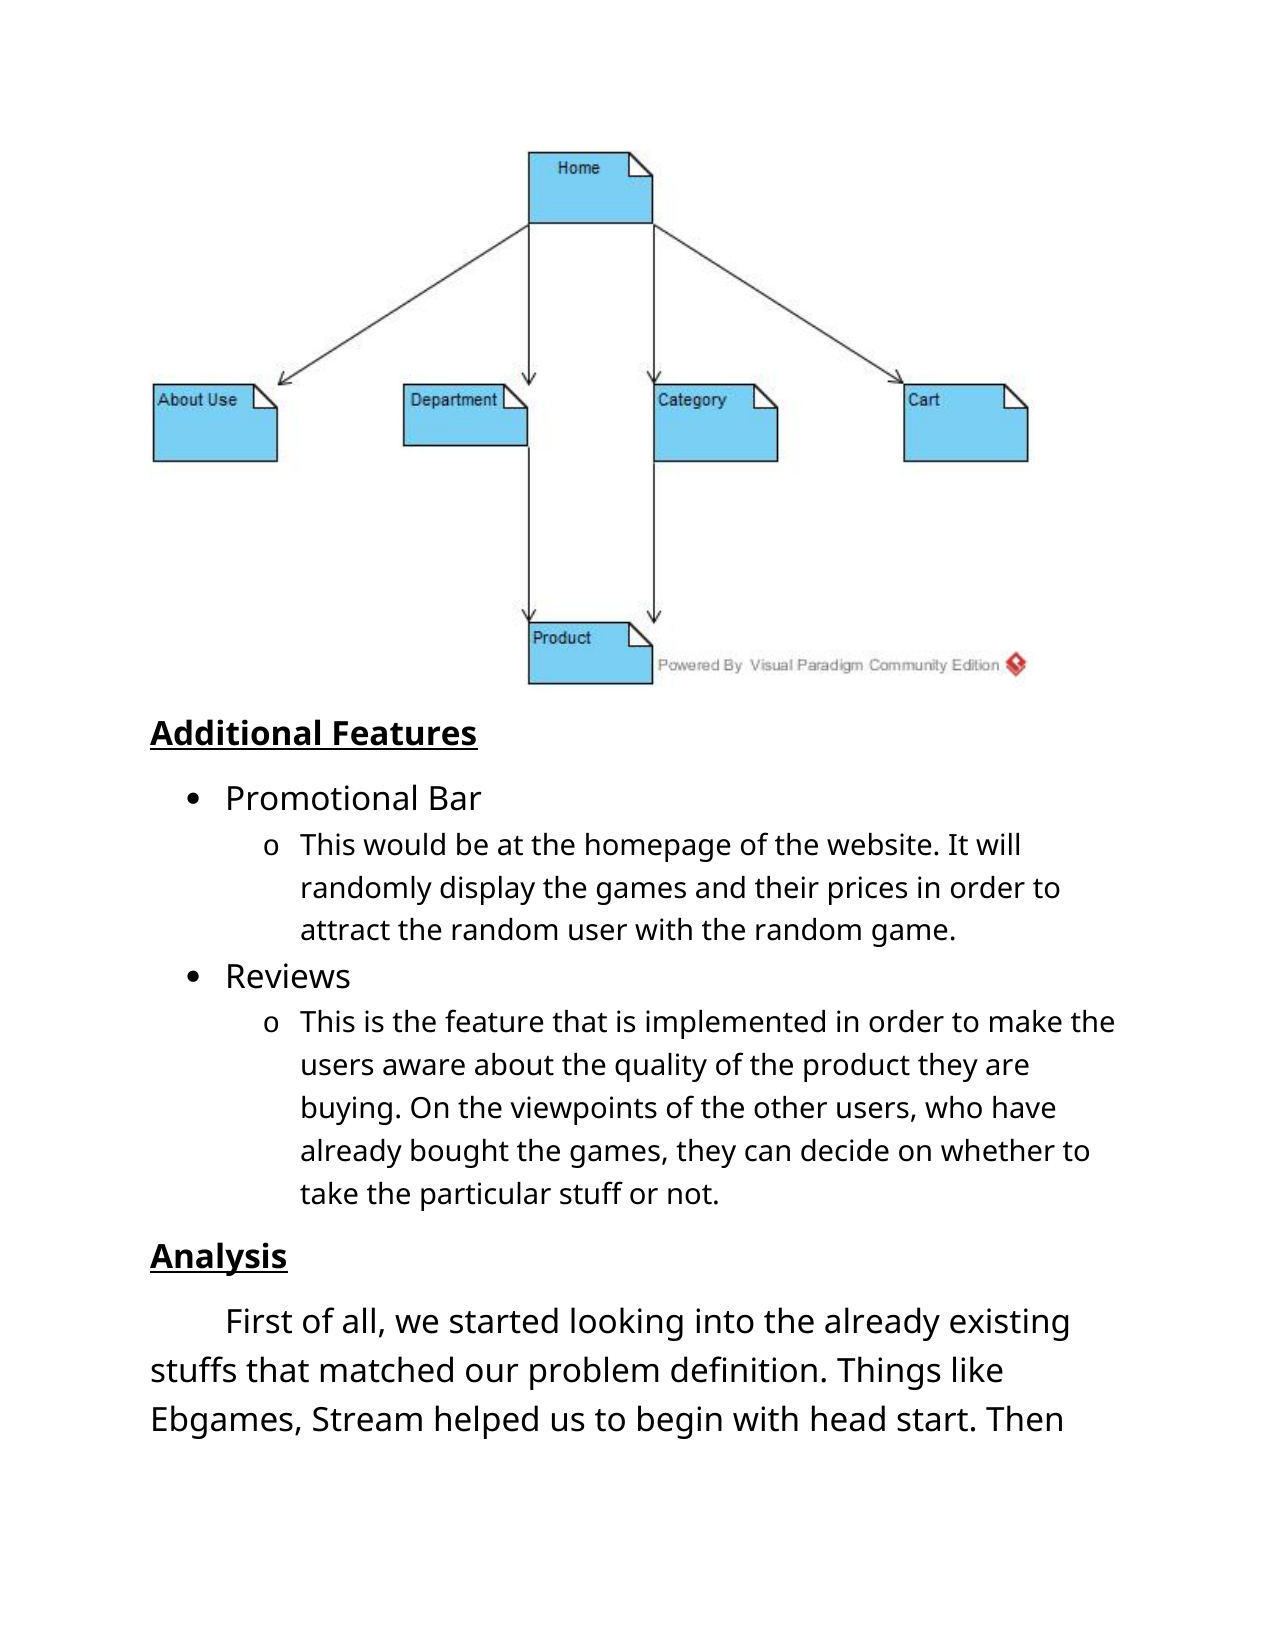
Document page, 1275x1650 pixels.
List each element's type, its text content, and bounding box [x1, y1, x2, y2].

text Analysis [150, 1232, 1125, 1278]
list This is the feature that is implemented in order to make the users aware about the quality of the product they are buying. On the viewpoints of the other users, who have already bought the games, they can decide on whether to take the particular stuff or not. [262, 1001, 1125, 1213]
list Reviews [187, 952, 1125, 998]
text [150, 1298, 1125, 1441]
picture [150, 150, 1035, 691]
list Promotional Bar [187, 775, 1125, 820]
list This would be at the homepage of the website. It will randomly display the games and their prices in order to attract the random user with the random game. [262, 824, 1125, 949]
text Additional Features [150, 709, 1125, 755]
